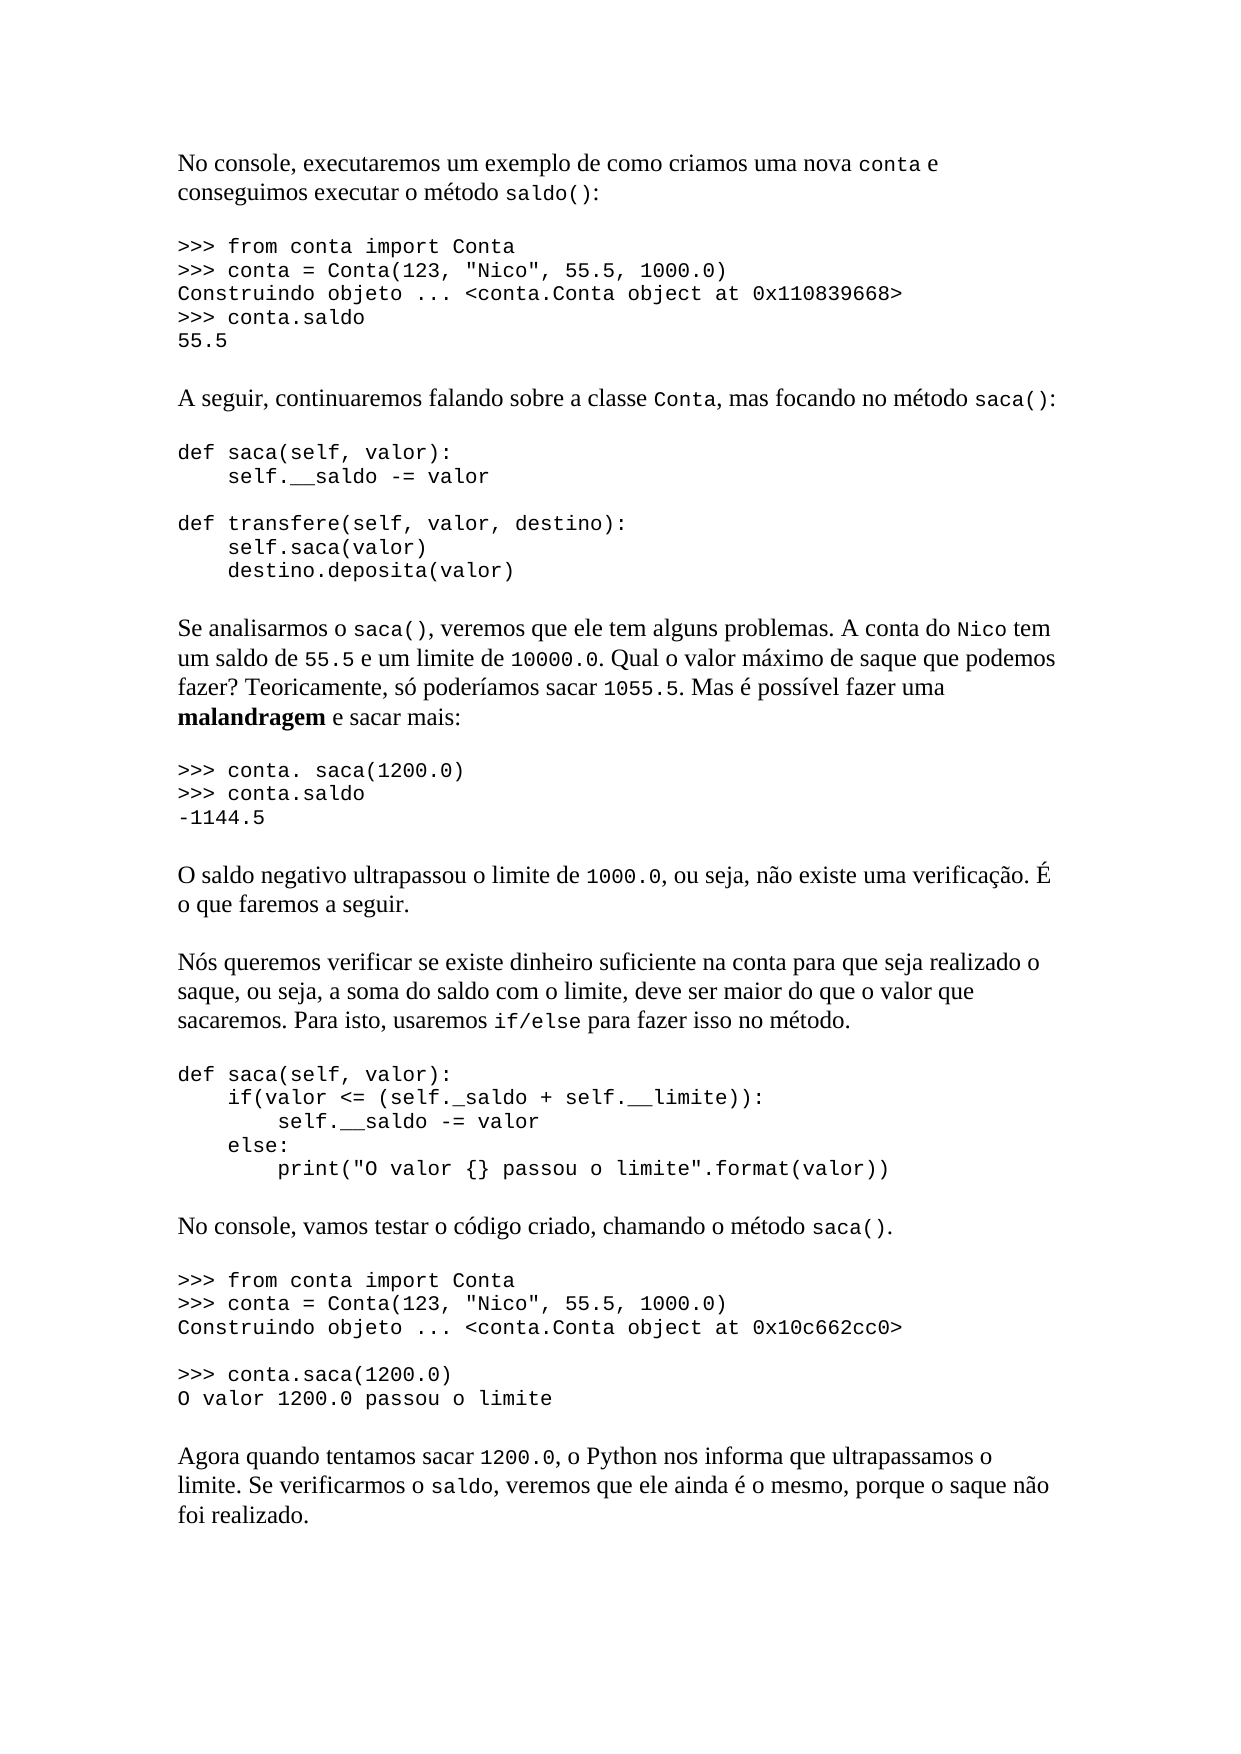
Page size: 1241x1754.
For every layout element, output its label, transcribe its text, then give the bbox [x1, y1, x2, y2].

text print("O valor {} passou o limite".format(valor)) [177, 1158, 1063, 1182]
text self.saca(valor) [177, 537, 1063, 560]
text self.__saldo -= valor [177, 466, 1063, 489]
text def transfere(self, valor, destino): [177, 513, 1063, 537]
text >>> conta = Conta(123, "Nico", 55.5, 1000.0) [177, 1293, 1063, 1317]
text Construindo objeto ... <conta.Conta object at 0x10c662cc0> [177, 1317, 1063, 1341]
text >>> conta = Conta(123, "Nico", 55.5, 1000.0) [177, 259, 1063, 283]
text >>> conta.saldo [177, 307, 1063, 331]
text No console, executaremos um exemplo de como criamos uma nova conta e conseguimos executar o método saldo(): [177, 148, 1063, 207]
text self.__saldo -= valor [177, 1111, 1063, 1134]
text if(valor <= (self._saldo + self.__limite)): [177, 1087, 1063, 1111]
text Se analisarmos o saca(), veremos que ele tem alguns problemas. A conta do Nico tem um saldo de 55.5 e um limite de 10000.0. Qual o valor máximo de saque que podemos fazer? Teoricamente, só poderíamos sacar 1055.5. Mas é possível fazer uma malandragem e sacar mais: [177, 613, 1063, 731]
text >>> conta.saldo [177, 783, 1063, 807]
text O saldo negativo ultrapassou o limite de 1000.0, ou seja, não existe uma verificação. É o que faremos a seguir. [177, 860, 1063, 918]
text def saca(self, valor): [177, 1064, 1063, 1087]
text >>> from conta import Conta [177, 1270, 1063, 1293]
text Construindo objeto ... <conta.Conta object at 0x110839668> [177, 283, 1063, 307]
text -1144.5 [177, 807, 1063, 831]
text No console, vamos testar o código criado, chamando o método saca(). [177, 1211, 1063, 1241]
text A seguir, continuaremos falando sobre a classe Conta, mas focando no método saca(): [177, 383, 1063, 413]
text destino.deposita(valor) [177, 560, 1063, 584]
text def saca(self, valor): [177, 442, 1063, 466]
text >>> conta. saca(1200.0) [177, 760, 1063, 783]
text else: [177, 1134, 1063, 1158]
text O valor 1200.0 passou o limite [177, 1388, 1063, 1412]
text Agora quando tentamos sacar 1200.0, o Python nos informa que ultrapassamos o limite. Se verificarmos o saldo, veremos que ele ainda é o mesmo, porque o saque não foi realizado. [177, 1441, 1063, 1529]
text 55.5 [177, 331, 1063, 354]
text >>> conta.saca(1200.0) [177, 1364, 1063, 1388]
text >>> from conta import Conta [177, 236, 1063, 259]
text Nós queremos verificar se existe dinheiro suficiente na conta para que seja realizado o saque, ou seja, a soma do saldo com o limite, deve ser maior do que o valor que sacaremos. Para isto, usaremos if/else para fazer isso no método. [177, 947, 1063, 1034]
